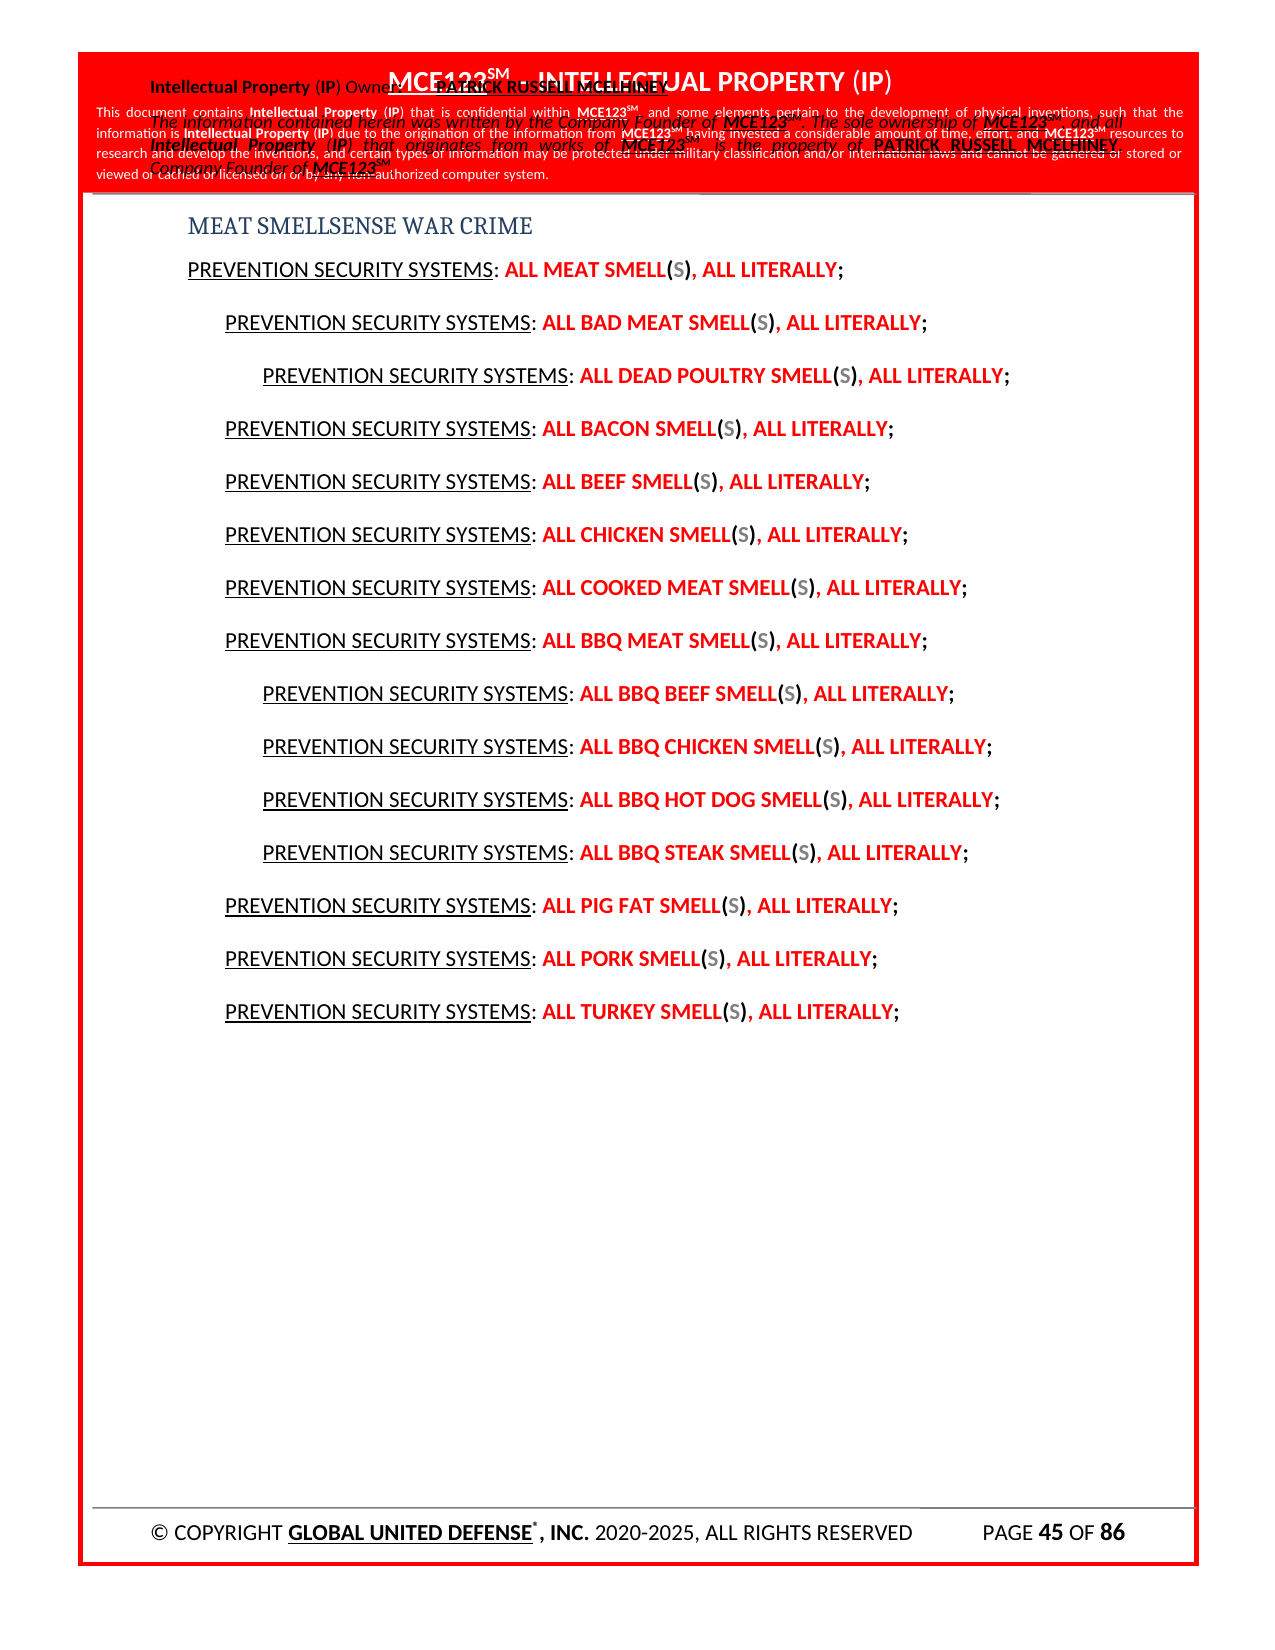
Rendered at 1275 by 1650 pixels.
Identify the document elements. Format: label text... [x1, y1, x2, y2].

text PREVENTION SECURITY SYSTEMS: ALL PORK SMELL(S), ALL LITERALLY; [225, 944, 1125, 972]
subtitle MEAT SMELLSENSE WAR CRIME [187, 212, 1125, 240]
text PREVENTION SECURITY SYSTEMS: ALL BBQ STEAK SMELL(S), ALL LITERALLY; [262, 838, 1125, 866]
text PREVENTION SECURITY SYSTEMS: ALL BBQ BEEF SMELL(S), ALL LITERALLY; [262, 679, 1125, 707]
text PREVENTION SECURITY SYSTEMS: ALL PIG FAT SMELL(S), ALL LITERALLY; [225, 891, 1125, 919]
text PREVENTION SECURITY SYSTEMS: ALL MEAT SMELL(S), ALL LITERALLY; [187, 255, 1125, 283]
text PREVENTION SECURITY SYSTEMS: ALL BBQ HOT DOG SMELL(S), ALL LITERALLY; [262, 785, 1125, 813]
text PREVENTION SECURITY SYSTEMS: ALL BBQ MEAT SMELL(S), ALL LITERALLY; [225, 626, 1125, 654]
text PREVENTION SECURITY SYSTEMS: ALL COOKED MEAT SMELL(S), ALL LITERALLY; [225, 573, 1125, 601]
text PREVENTION SECURITY SYSTEMS: ALL BBQ CHICKEN SMELL(S), ALL LITERALLY; [262, 732, 1125, 760]
text PREVENTION SECURITY SYSTEMS: ALL BACON SMELL(S), ALL LITERALLY; [225, 414, 1125, 442]
text PREVENTION SECURITY SYSTEMS: ALL DEAD POULTRY SMELL(S), ALL LITERALLY; [262, 361, 1125, 389]
text PREVENTION SECURITY SYSTEMS: ALL CHICKEN SMELL(S), ALL LITERALLY; [225, 520, 1125, 548]
text PREVENTION SECURITY SYSTEMS: ALL BAD MEAT SMELL(S), ALL LITERALLY; [225, 308, 1125, 336]
text PREVENTION SECURITY SYSTEMS: ALL TURKEY SMELL(S), ALL LITERALLY; [225, 997, 1125, 1025]
text PREVENTION SECURITY SYSTEMS: ALL BEEF SMELL(S), ALL LITERALLY; [225, 467, 1125, 495]
